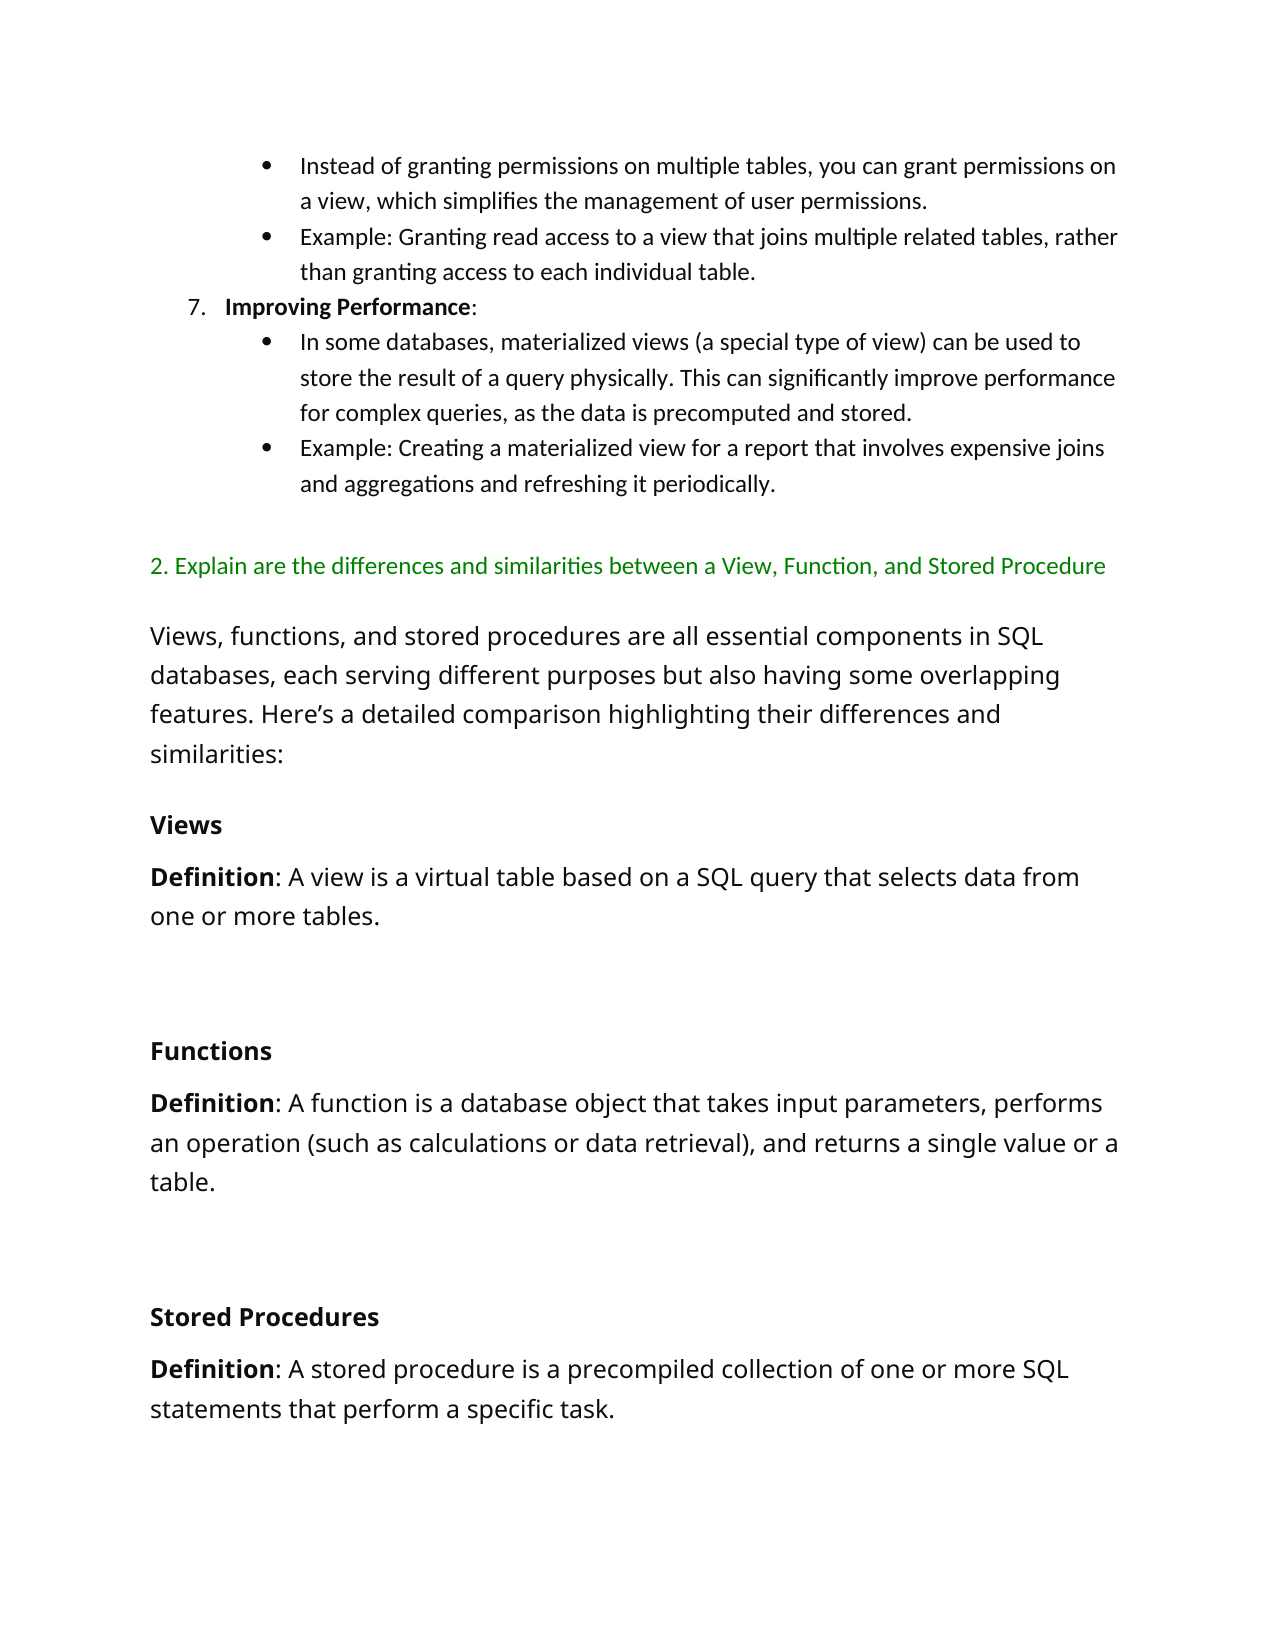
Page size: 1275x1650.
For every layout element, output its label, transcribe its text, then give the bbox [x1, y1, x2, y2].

text Definition: A function is a database object that takes input parameters, performs an operation (such as calculations or data retrieval), and returns a single value or a table. [150, 1086, 1125, 1199]
text Definition: A view is a virtual table based on a SQL query that selects data from one or more tables. [150, 859, 1125, 933]
list Example: Granting read access to a view that joins multiple related tables, rather than granting access to each individual table. [262, 221, 1125, 286]
list Improving Performance: [187, 291, 1125, 322]
text Views, functions, and stored procedures are all essential components in SQL databases, each serving different purposes but also having some overlapping features. Here’s a detailed comparison highlighting their differences and similarities: [150, 618, 1125, 771]
subtitle Functions [150, 1034, 1125, 1068]
text 2. Explain are the differences and similarities between a View, Function, and Stored Procedure [150, 550, 1125, 580]
subtitle Views [150, 807, 1125, 841]
text Definition: A stored procedure is a precompiled collection of one or more SQL statements that perform a specific task. [150, 1352, 1125, 1426]
subtitle Stored Procedures [150, 1300, 1125, 1334]
list Instead of granting permissions on multiple tables, you can grant permissions on a view, which simplifies the management of user permissions. [262, 150, 1125, 216]
list Example: Creating a materialized view for a report that involves expensive joins and aggregations and refreshing it periodically. [262, 432, 1125, 498]
list In some databases, materialized views (a special type of view) can be used to store the result of a query physically. This can significantly improve performance for complex queries, as the data is precomputed and stored. [262, 327, 1125, 428]
